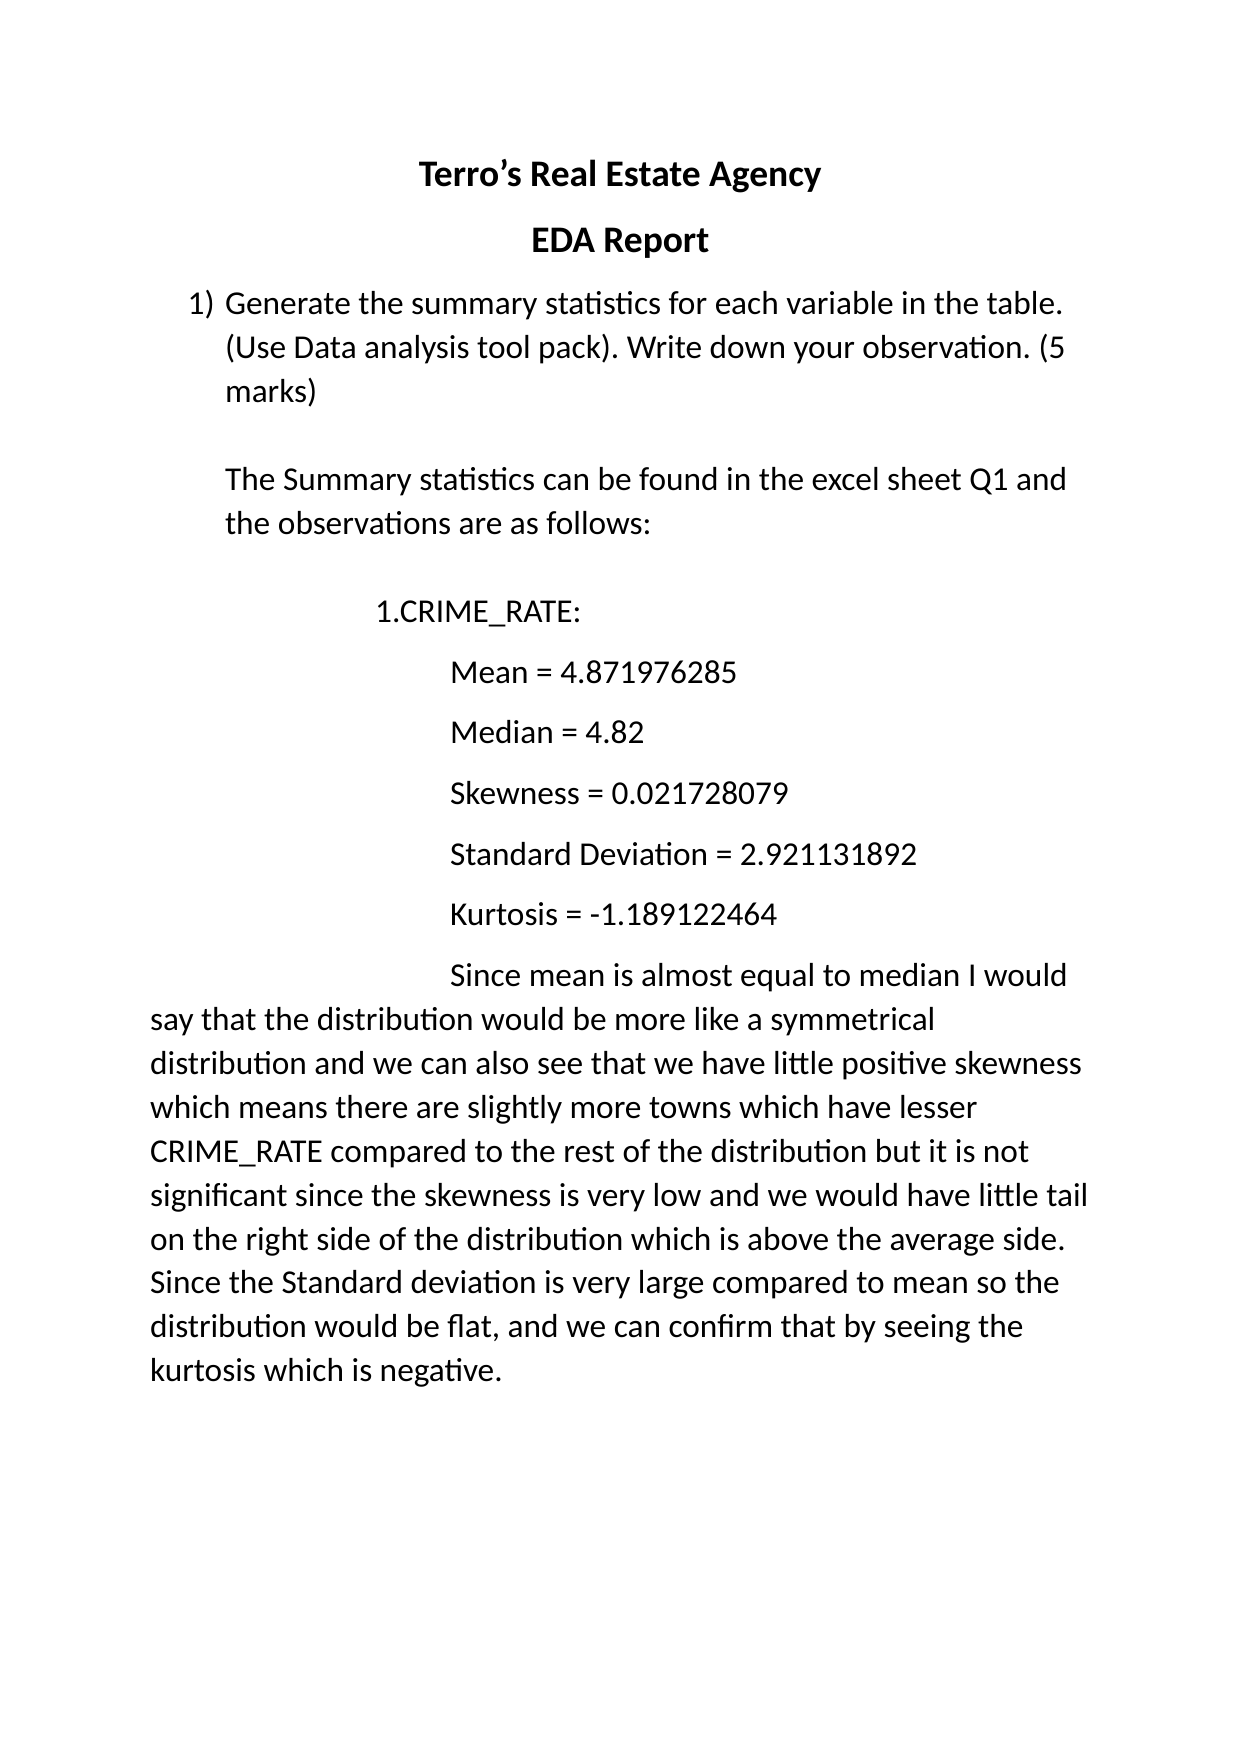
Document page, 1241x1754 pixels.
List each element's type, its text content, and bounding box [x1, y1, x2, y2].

text Skewness = 0.021728079 [150, 772, 1090, 813]
text Median = 4.82 [150, 711, 1090, 752]
list The Summary statistics can be found in the excel sheet Q1 and the observations are as follows: [225, 458, 1090, 543]
list 1.CRIME_RATE: [225, 590, 1090, 631]
text EDA Report [150, 216, 1090, 262]
text Kurtosis = -1.189122464 [150, 893, 1090, 934]
list Generate the summary statistics for each variable in the table. (Use Data analysis tool pack). Write down your observation. (5 marks) [187, 282, 1090, 411]
text Since mean is almost equal to median I would say that the distribution would be more like a symmetrical distribution and we can also see that we have little positive skewness which means there are slightly more towns which have lesser CRIME_RATE compared to the rest of the distribution but it is not significant since the skewness is very low and we would have little tail on the right side of the distribution which is above the average side. Since the Standard deviation is very large compared to mean so the distribution would be flat, and we can confirm that by seeing the kurtosis which is negative. [150, 954, 1090, 1390]
text Mean = 4.871976285 [150, 651, 1090, 691]
text Terro’s Real Estate Agency [150, 150, 1090, 196]
text Standard Deviation = 2.921131892 [150, 832, 1090, 873]
